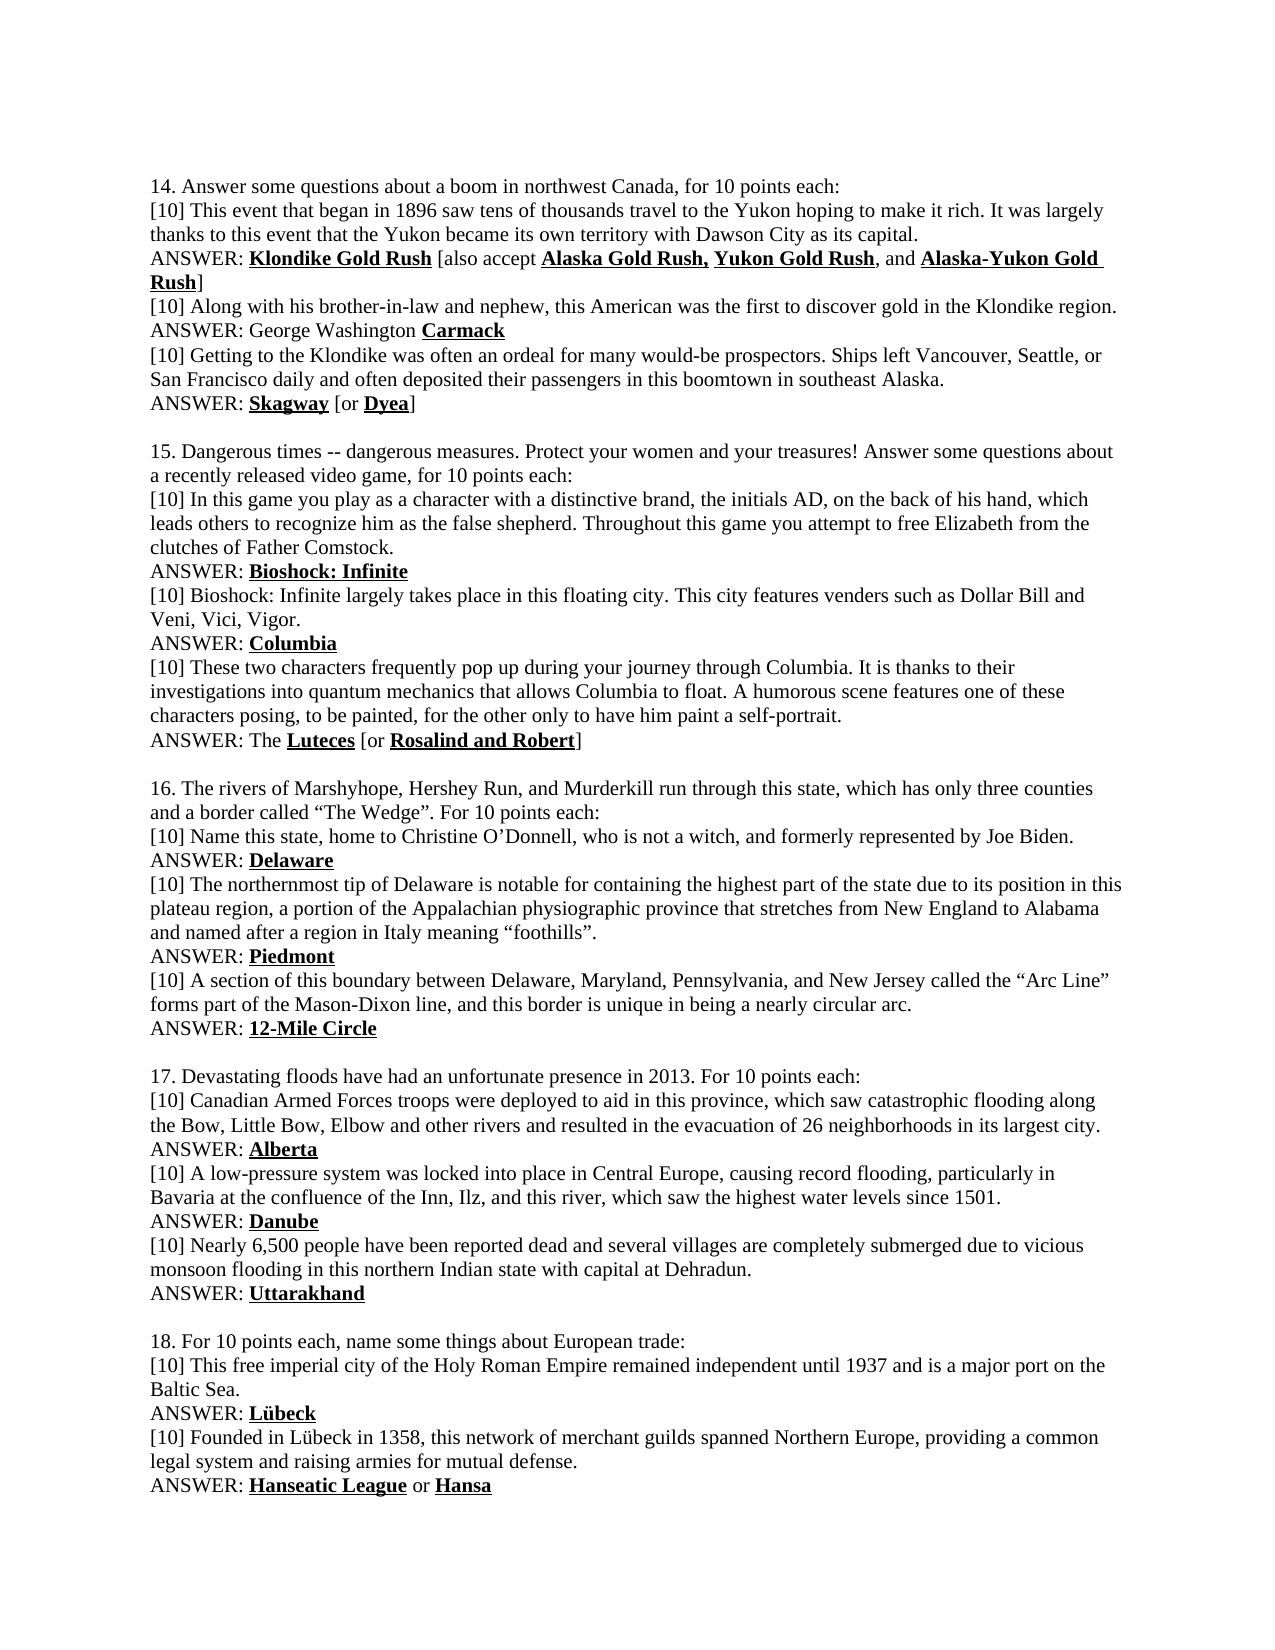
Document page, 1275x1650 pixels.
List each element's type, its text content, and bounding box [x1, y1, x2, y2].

text ANSWER: Danube [150, 1209, 1125, 1233]
text 17. Devastating floods have had an unfortunate presence in 2013. For 10 points each: [150, 1064, 1125, 1088]
text 16. The rivers of Marshyhope, Hershey Run, and Murderkill run through this state, which has only three counties and a border called “The Wedge”. For 10 points each: [150, 776, 1125, 824]
text [10] This free imperial city of the Holy Roman Empire remained independent until 1937 and is a major port on the Baltic Sea. [150, 1353, 1125, 1401]
text ANSWER: Alberta [150, 1137, 1125, 1161]
text [10] Getting to the Klondike was often an ordeal for many would-be prospectors. Ships left Vancouver, Seattle, or San Francisco daily and often deposited their passengers in this boomtown in southeast Alaska. [150, 342, 1125, 391]
text ANSWER: Hanseatic League or Hansa [150, 1473, 1125, 1497]
text [10] Name this state, home to Christine O’Donnell, who is not a witch, and formerly represented by Joe Biden. [150, 824, 1125, 848]
text [10] A section of this boundary between Delaware, Maryland, Pennsylvania, and New Jersey called the “Arc Line” forms part of the Mason-Dixon line, and this border is unique in being a nearly circular arc. [150, 968, 1125, 1016]
text [10] Nearly 6,500 people have been reported dead and several villages are completely submerged due to vicious monsoon flooding in this northern Indian state with capital at Dehradun. [150, 1233, 1125, 1281]
text 18. For 10 points each, name some things about European trade: [150, 1329, 1125, 1353]
text ANSWER: Delaware [150, 848, 1125, 872]
text ANSWER: Lübeck [150, 1401, 1125, 1425]
text ANSWER: Piedmont [150, 944, 1125, 968]
text 14. Answer some questions about a boom in northwest Canada, for 10 points each: [150, 174, 1125, 198]
text ANSWER: 12-Mile Circle [150, 1016, 1125, 1040]
text [10] In this game you play as a character with a distinctive brand, the initials AD, on the back of his hand, which leads others to recognize him as the false shepherd. Throughout this game you attempt to free Elizabeth from the clutches of Father Comstock. [150, 487, 1125, 559]
text [10] Along with his brother-in-law and nephew, this American was the first to discover gold in the Klondike region. [150, 294, 1125, 318]
text ANSWER: Skagway [or Dyea] [150, 391, 1125, 415]
text ANSWER: Uttarakhand [150, 1281, 1125, 1305]
text [10] These two characters frequently pop up during your journey through Columbia. It is thanks to their investigations into quantum mechanics that allows Columbia to float. A humorous scene features one of these characters posing, to be painted, for the other only to have him paint a self-portrait. [150, 655, 1125, 727]
text ANSWER: George Washington Carmack [150, 318, 1125, 342]
text ANSWER: Klondike Gold Rush [also accept Alaska Gold Rush, Yukon Gold Rush, and Alaska-Yukon Gold Rush] [150, 246, 1125, 294]
text [10] Bioshock: Infinite largely takes place in this floating city. This city features venders such as Dollar Bill and Veni, Vici, Vigor. [150, 583, 1125, 631]
text [10] Canadian Armed Forces troops were deployed to aid in this province, which saw catastrophic flooding along the Bow, Little Bow, Elbow and other rivers and resulted in the evacuation of 26 neighborhoods in its largest city. [150, 1088, 1125, 1137]
text 15. Dangerous times -- dangerous measures. Protect your women and your treasures! Answer some questions about a recently released video game, for 10 points each: [150, 439, 1125, 487]
text [10] Founded in Lübeck in 1358, this network of merchant guilds spanned Northern Europe, providing a common legal system and raising armies for mutual defense. [150, 1425, 1125, 1473]
text [10] The northernmost tip of Delaware is notable for containing the highest part of the state due to its position in this plateau region, a portion of the Appalachian physiographic province that stretches from New England to Alabama and named after a region in Italy meaning “foothills”. [150, 872, 1125, 944]
text ANSWER: The Luteces [or Rosalind and Robert] [150, 727, 1125, 752]
text ANSWER: Columbia [150, 631, 1125, 655]
text [10] This event that began in 1896 saw tens of thousands travel to the Yukon hoping to make it rich. It was largely thanks to this event that the Yukon became its own territory with Dawson City as its capital. [150, 198, 1125, 246]
text [10] A low-pressure system was locked into place in Central Europe, causing record flooding, particularly in Bavaria at the confluence of the Inn, Ilz, and this river, which saw the highest water levels since 1501. [150, 1161, 1125, 1209]
text ANSWER: Bioshock: Infinite [150, 559, 1125, 583]
